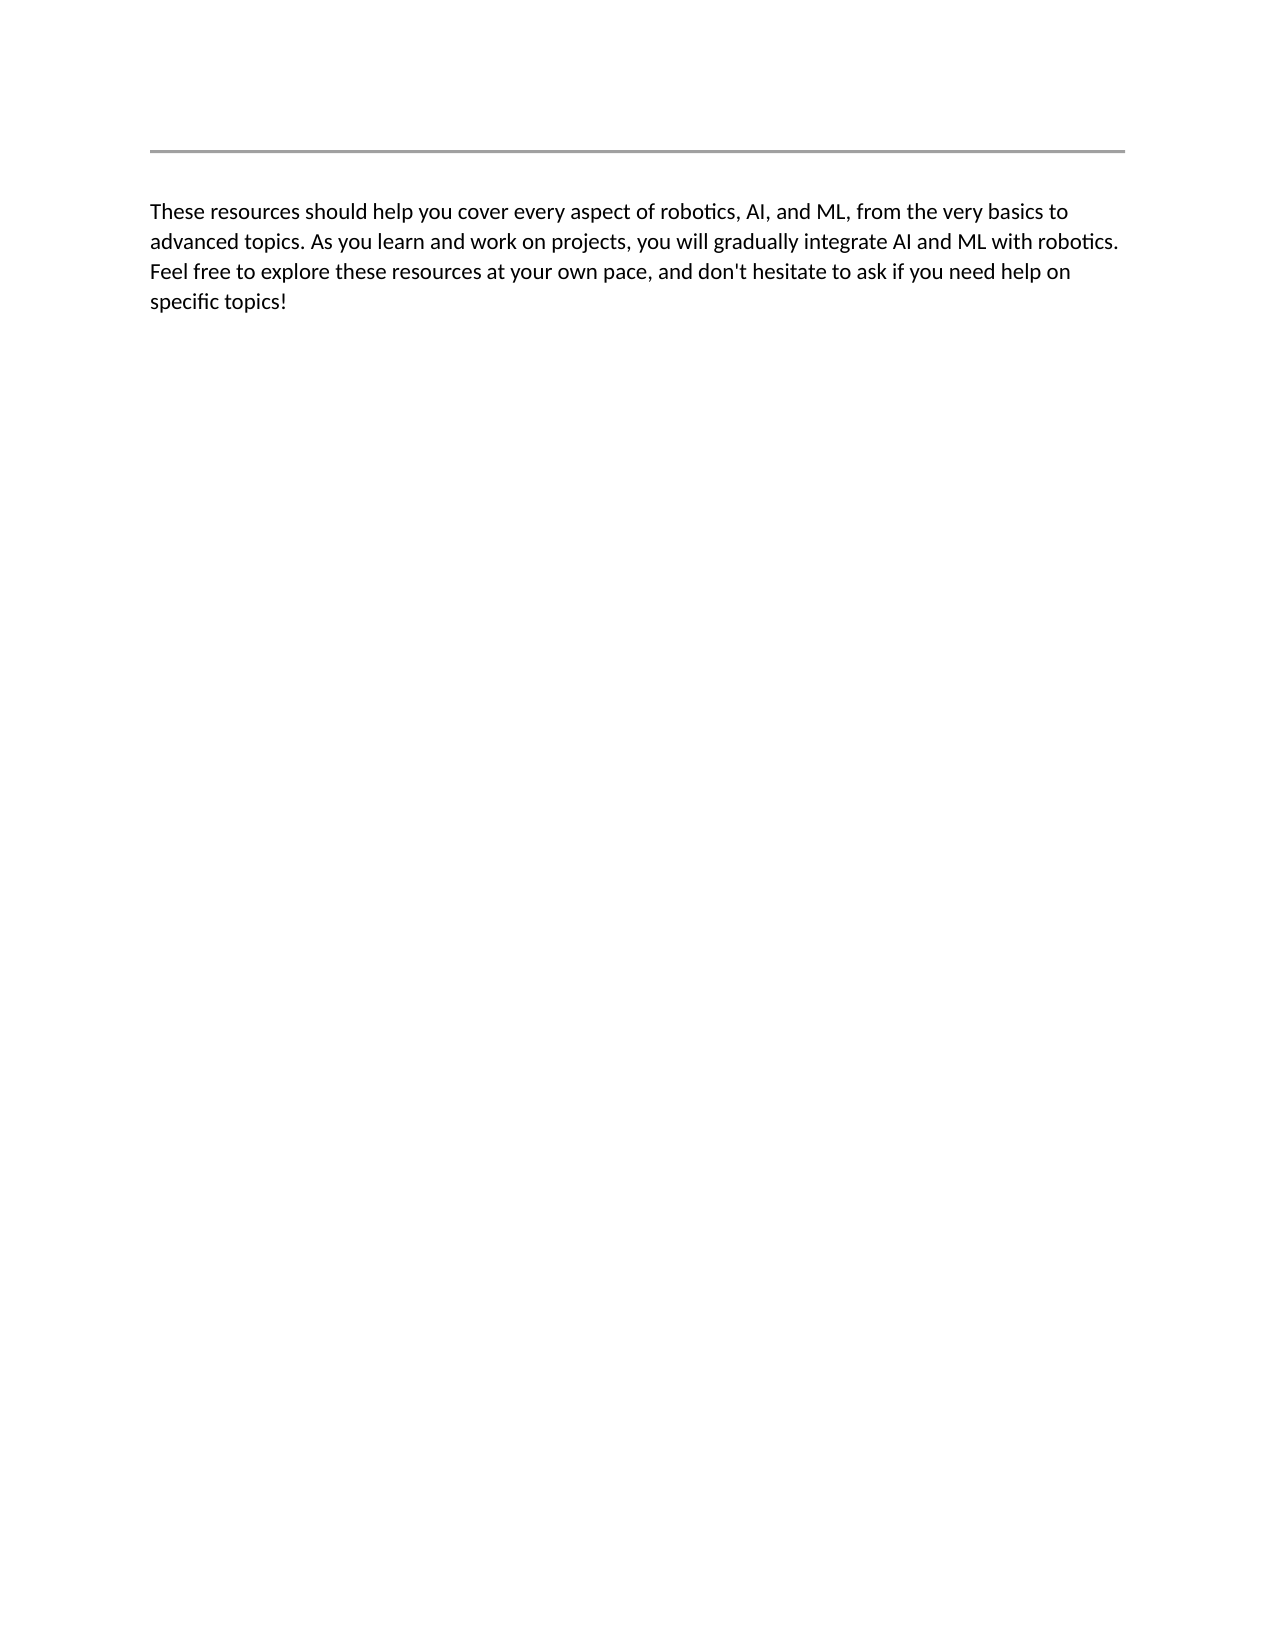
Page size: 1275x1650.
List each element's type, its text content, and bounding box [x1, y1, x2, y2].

text These resources should help you cover every aspect of robotics, AI, and ML, from the very basics to advanced topics. As you learn and work on projects, you will gradually integrate AI and ML with robotics. Feel free to explore these resources at your own pace, and don't hesitate to ask if you need help on specific topics! [150, 197, 1125, 316]
